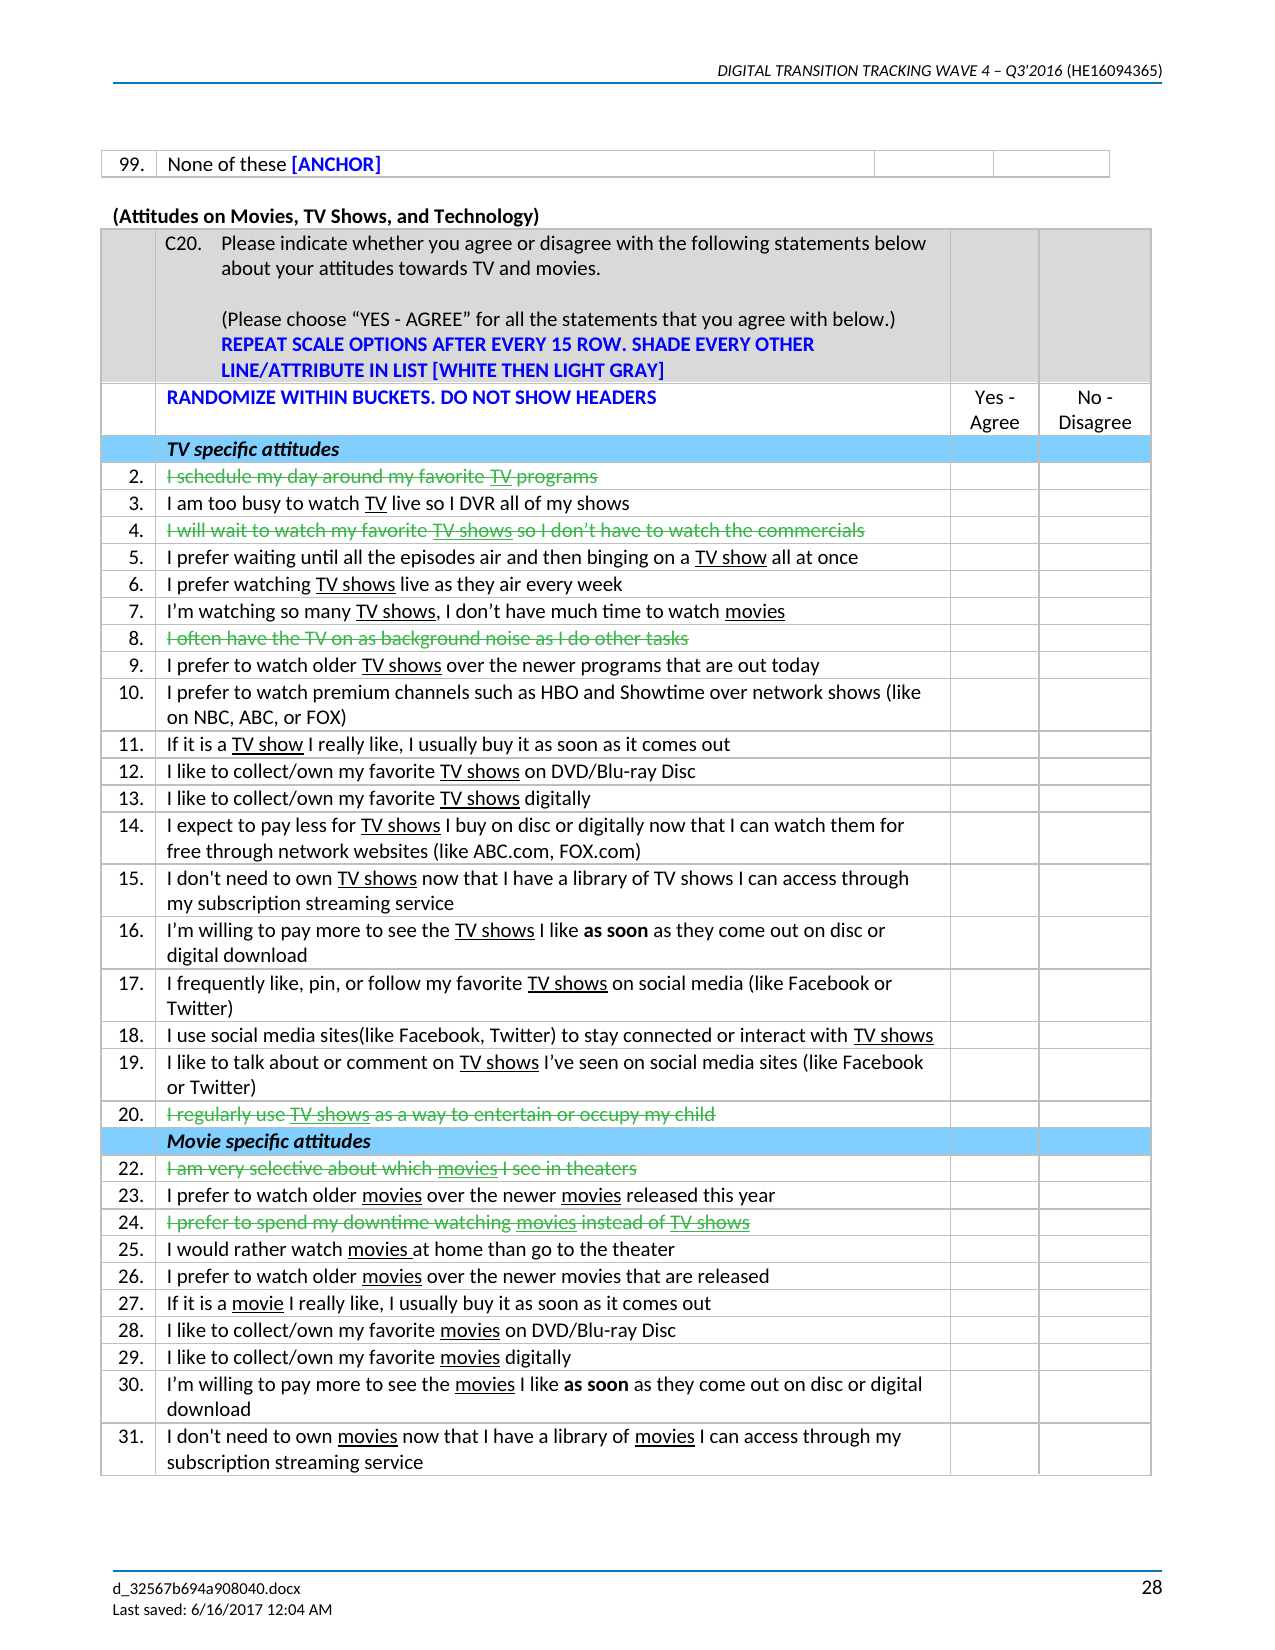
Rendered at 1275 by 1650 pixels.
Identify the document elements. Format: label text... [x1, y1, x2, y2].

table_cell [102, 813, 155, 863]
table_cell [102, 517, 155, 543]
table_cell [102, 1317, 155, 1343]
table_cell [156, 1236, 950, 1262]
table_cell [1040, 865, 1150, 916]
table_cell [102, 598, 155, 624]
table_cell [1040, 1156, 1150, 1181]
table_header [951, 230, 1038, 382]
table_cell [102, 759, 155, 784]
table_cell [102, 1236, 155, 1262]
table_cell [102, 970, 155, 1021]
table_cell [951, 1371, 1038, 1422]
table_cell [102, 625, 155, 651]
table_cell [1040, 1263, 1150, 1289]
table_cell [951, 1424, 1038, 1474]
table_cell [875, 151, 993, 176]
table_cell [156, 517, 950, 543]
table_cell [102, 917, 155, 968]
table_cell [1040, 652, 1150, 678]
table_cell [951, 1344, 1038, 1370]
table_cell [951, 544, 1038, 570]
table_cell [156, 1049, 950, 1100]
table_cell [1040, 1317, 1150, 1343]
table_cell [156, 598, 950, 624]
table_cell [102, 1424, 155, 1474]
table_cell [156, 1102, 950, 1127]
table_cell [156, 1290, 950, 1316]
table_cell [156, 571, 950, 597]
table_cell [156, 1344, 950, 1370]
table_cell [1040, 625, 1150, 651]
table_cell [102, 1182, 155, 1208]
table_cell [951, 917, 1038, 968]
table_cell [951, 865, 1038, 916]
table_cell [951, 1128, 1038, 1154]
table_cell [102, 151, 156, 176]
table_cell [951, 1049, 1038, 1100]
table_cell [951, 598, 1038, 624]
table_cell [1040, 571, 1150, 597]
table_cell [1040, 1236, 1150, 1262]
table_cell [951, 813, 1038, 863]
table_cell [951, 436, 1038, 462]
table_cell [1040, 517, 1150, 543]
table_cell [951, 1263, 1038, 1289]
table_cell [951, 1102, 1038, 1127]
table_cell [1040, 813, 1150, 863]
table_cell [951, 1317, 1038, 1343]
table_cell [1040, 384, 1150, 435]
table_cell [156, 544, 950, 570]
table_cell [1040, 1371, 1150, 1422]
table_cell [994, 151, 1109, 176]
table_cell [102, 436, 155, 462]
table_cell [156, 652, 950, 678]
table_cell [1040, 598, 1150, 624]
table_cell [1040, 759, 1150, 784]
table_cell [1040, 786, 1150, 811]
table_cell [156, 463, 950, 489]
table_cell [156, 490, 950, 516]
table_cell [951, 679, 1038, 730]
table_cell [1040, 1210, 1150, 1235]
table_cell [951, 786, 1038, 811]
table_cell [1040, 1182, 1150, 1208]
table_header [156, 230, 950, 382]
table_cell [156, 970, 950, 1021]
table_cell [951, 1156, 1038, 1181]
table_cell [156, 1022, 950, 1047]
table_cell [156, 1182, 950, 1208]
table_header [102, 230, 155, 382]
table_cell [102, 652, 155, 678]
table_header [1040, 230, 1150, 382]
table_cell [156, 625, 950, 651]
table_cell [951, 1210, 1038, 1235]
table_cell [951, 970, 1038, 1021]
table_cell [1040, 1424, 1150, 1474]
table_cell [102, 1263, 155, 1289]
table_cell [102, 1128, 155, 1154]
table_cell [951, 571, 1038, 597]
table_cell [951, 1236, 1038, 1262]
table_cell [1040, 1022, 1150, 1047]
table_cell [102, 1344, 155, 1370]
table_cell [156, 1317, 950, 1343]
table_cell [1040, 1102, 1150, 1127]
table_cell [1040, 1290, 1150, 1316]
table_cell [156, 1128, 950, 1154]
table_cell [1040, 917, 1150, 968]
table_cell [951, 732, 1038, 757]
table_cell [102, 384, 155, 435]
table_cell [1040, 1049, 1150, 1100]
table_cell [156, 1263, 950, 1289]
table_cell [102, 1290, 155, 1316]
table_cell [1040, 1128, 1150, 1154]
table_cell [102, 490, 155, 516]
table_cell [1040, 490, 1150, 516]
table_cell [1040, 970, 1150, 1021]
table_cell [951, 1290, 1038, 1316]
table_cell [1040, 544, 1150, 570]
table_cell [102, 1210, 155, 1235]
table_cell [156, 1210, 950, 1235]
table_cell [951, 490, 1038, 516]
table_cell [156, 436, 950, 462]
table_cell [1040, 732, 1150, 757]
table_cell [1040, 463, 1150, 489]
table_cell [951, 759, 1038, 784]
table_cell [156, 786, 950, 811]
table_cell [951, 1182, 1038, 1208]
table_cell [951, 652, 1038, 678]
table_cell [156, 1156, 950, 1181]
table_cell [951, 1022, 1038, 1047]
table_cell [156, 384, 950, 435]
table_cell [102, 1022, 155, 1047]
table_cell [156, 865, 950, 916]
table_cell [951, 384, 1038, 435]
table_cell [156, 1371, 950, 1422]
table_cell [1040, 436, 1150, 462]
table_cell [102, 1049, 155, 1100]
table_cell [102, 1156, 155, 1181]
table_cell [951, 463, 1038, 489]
text (Attitudes on Movies, TV Shows, and Technology) [112, 203, 1162, 228]
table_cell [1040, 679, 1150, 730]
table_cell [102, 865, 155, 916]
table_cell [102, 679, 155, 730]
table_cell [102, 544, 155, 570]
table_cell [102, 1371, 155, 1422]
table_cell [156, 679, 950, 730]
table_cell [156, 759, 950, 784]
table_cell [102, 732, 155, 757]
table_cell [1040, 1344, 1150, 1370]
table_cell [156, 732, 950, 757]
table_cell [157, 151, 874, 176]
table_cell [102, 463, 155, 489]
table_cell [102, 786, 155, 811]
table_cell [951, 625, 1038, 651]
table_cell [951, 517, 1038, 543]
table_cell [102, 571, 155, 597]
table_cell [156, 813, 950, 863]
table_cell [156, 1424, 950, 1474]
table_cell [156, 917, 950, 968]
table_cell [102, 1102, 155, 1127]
